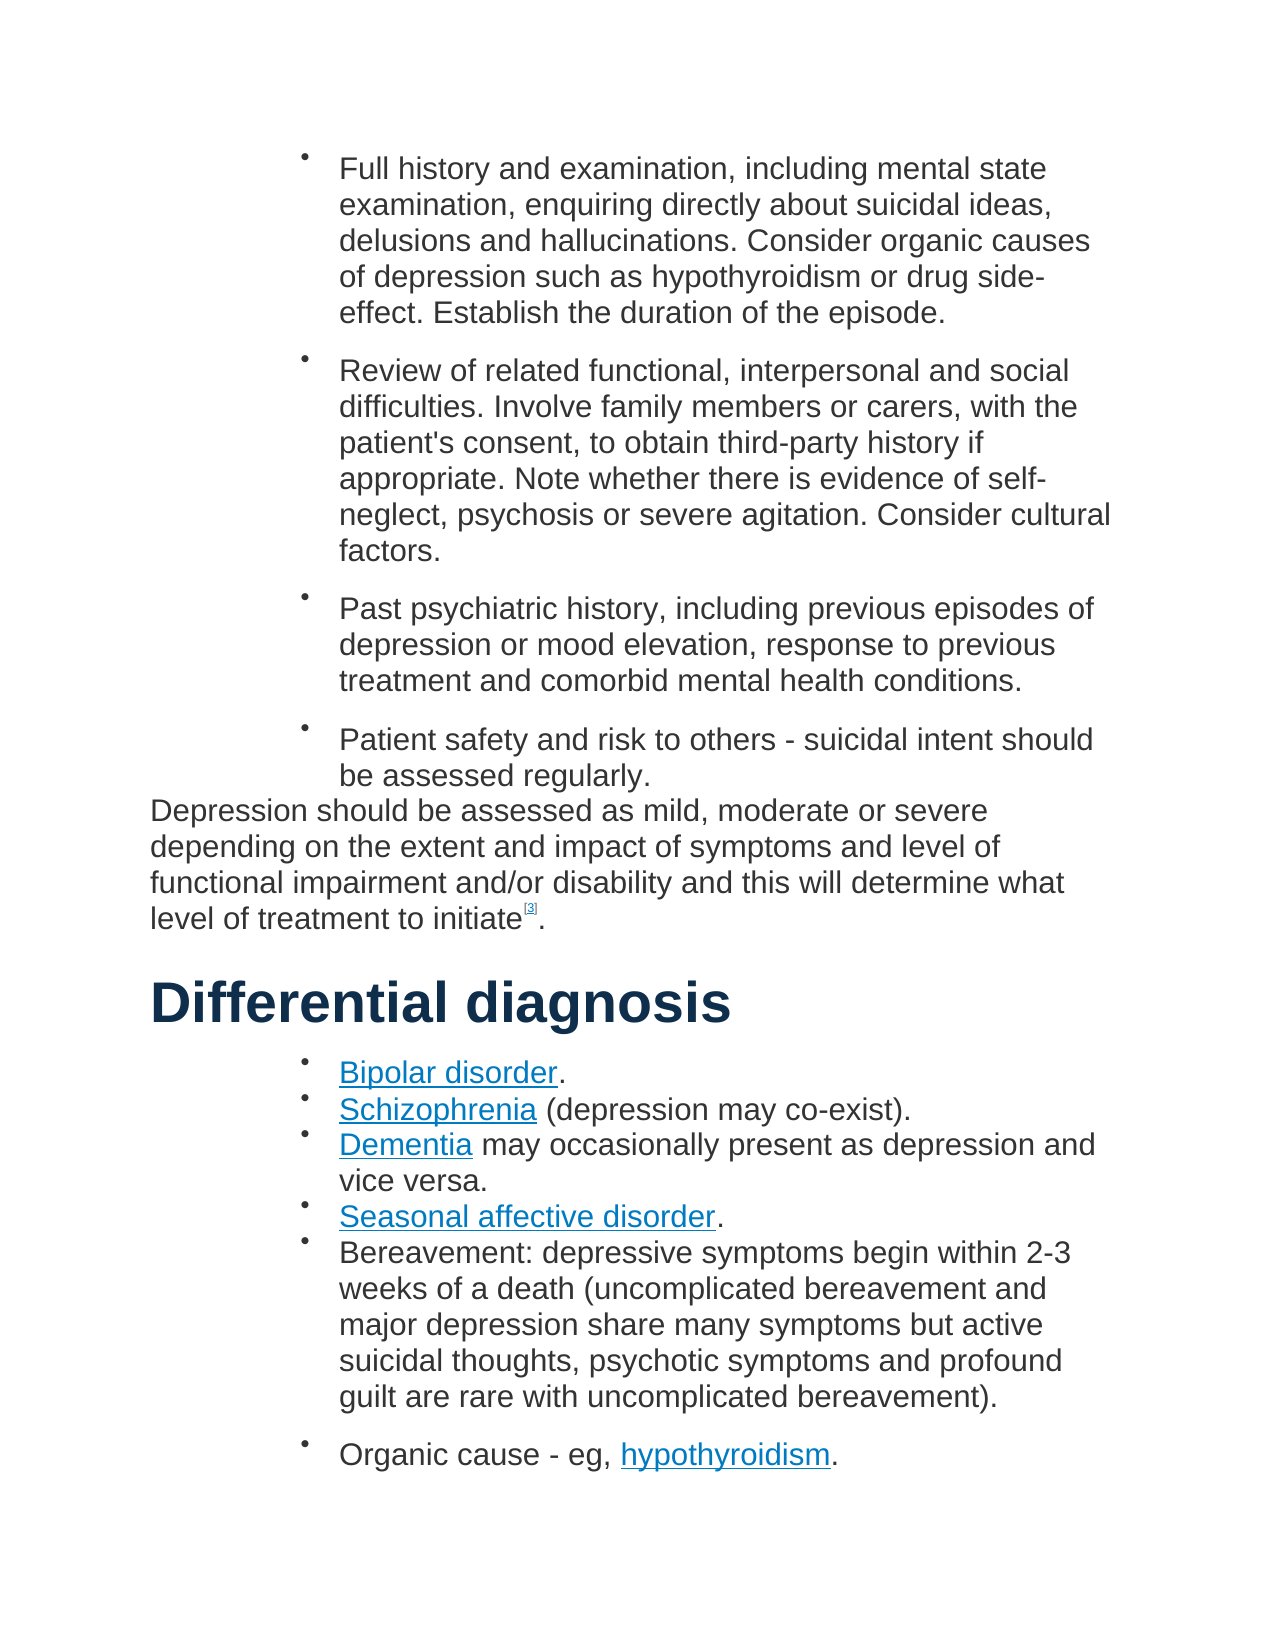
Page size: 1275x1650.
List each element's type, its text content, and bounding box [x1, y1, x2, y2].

list Seasonal affective disorder. [301, 1198, 1125, 1234]
list Schizophrenia (depression may co-exist). [301, 1091, 1125, 1126]
list Past psychiatric history, including previous episodes of depression or mood elevation, response to previous treatment and comorbid mental health conditions. [301, 590, 1125, 698]
list Patient safety and risk to others - suicidal intent should be assessed regularly. [301, 721, 1125, 792]
list Bipolar disorder. [301, 1054, 1125, 1091]
list Bereavement: depressive symptoms begin within 2-3 weeks of a death (uncomplicated bereavement and major depression share many symptoms but active suicidal thoughts, psychotic symptoms and profound guilt are rare with uncomplicated bereavement). [301, 1234, 1125, 1414]
list Organic cause - eg, hypothyroidism. [301, 1436, 1125, 1472]
list Full history and examination, including mental state examination, enquiring directly about suicidal ideas, delusions and hallucinations. Consider organic causes of depression such as hypothyroidism or drug side-effect. Establish the duration of the episode. [301, 150, 1125, 330]
list Dementia may occasionally present as depression and vice versa. [301, 1126, 1125, 1198]
list Review of related functional, interpersonal and social difficulties. Involve family members or carers, with the patient's consent, to obtain third-party history if appropriate. Note whether there is evidence of self-neglect, psychosis or severe agitation. Consider cultural factors. [301, 352, 1125, 568]
text Depression should be assessed as mild, moderate or severe depending on the extent and impact of symptoms and level of functional impairment and/or disability and this will determine what level of treatment to initiate[3]. [150, 792, 1125, 936]
text Differential diagnosis [150, 969, 1125, 1034]
